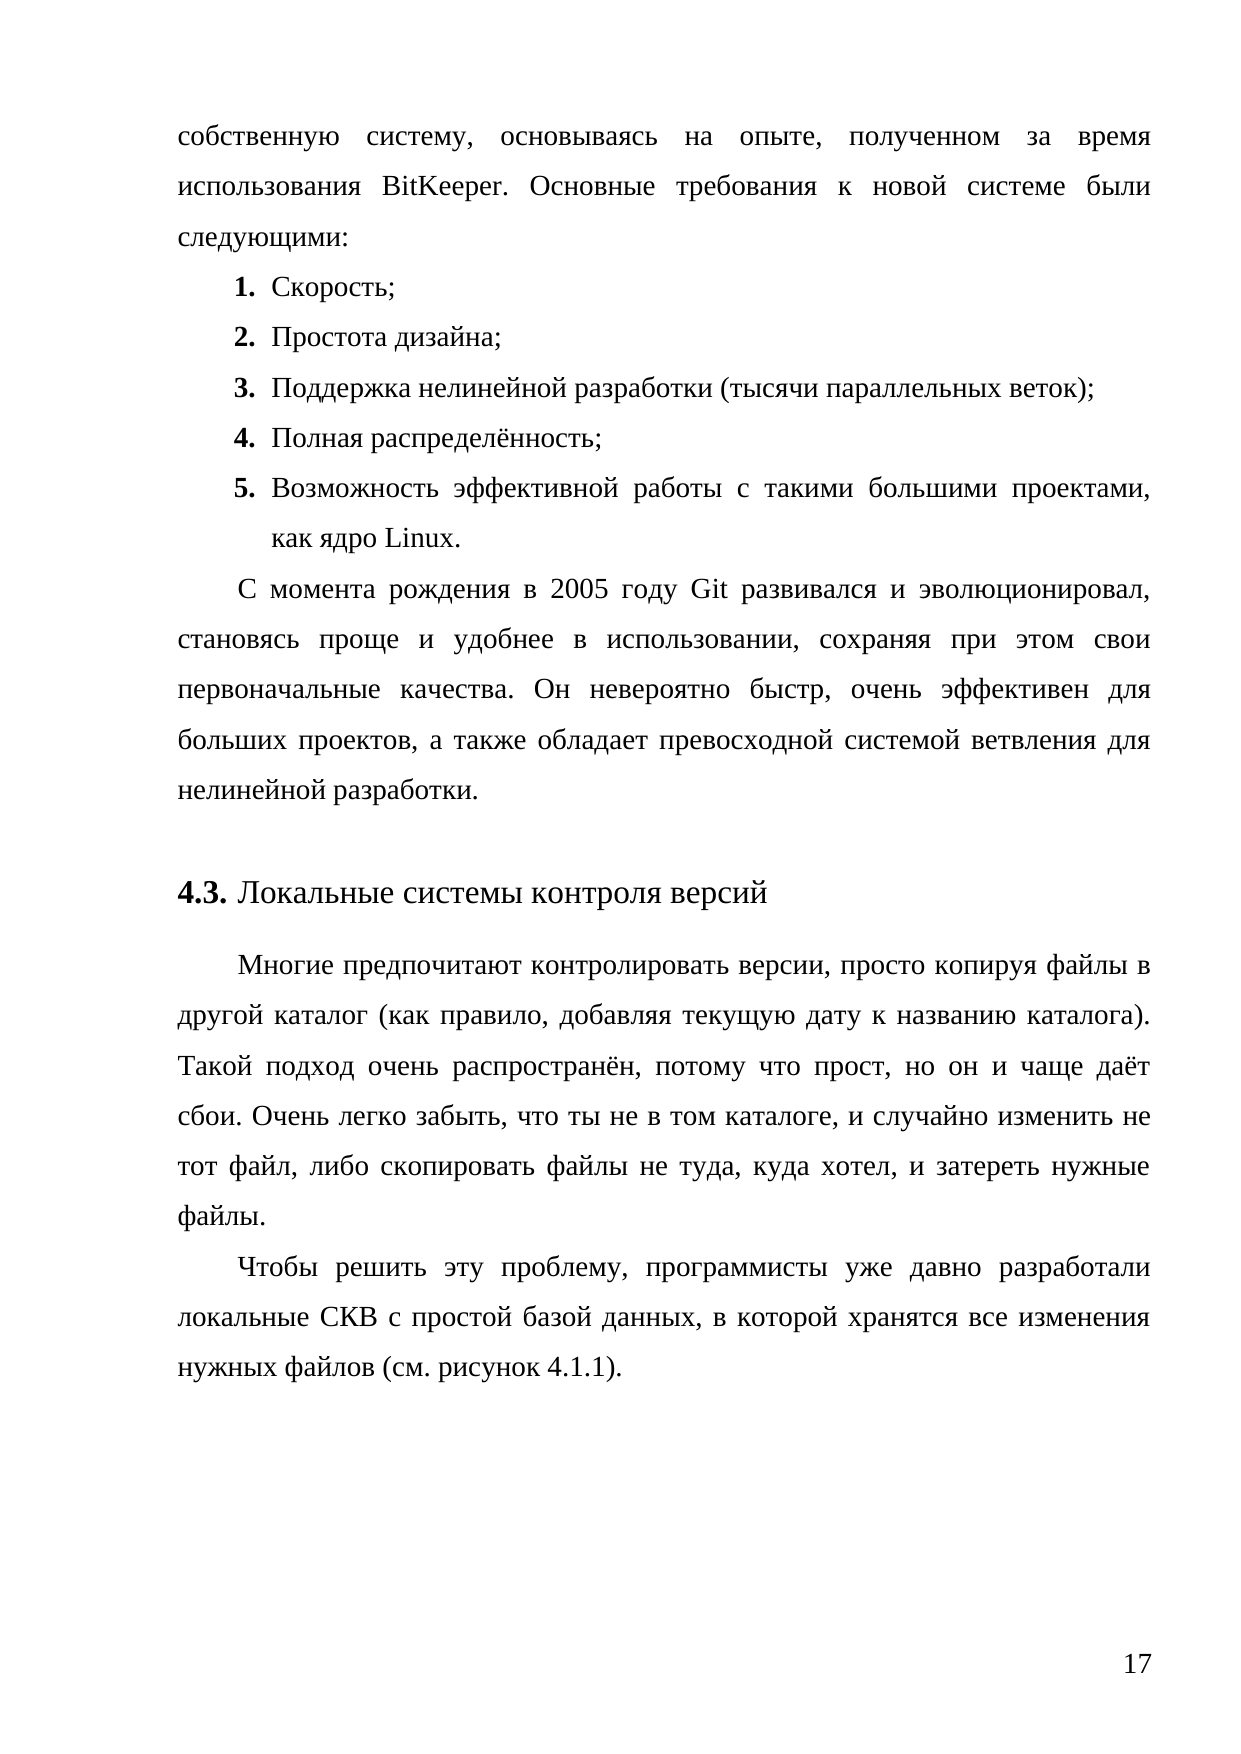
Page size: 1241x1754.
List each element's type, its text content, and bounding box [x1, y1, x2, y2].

list Полная распределённость; [233, 420, 1152, 453]
list Возможность эффективной работы с такими большими проектами, как ядро Linux. [233, 470, 1152, 554]
text С момента рождения в 2005 году Git развивался и эволюционировал, становясь проще и удобнее в использовании, сохраняя при этом свои первоначальные качества. Он невероятно быстр, очень эффективен для больших проектов, а также обладает превосходной системой ветвления для нелинейной разработки. [177, 571, 1152, 806]
subtitle Локальные системы контроля версий [177, 873, 1152, 911]
list Простота дизайна; [233, 319, 1152, 353]
text Чтобы решить эту проблему, программисты уже давно разработали локальные СКВ с простой базой данных, в которой хранятся все изменения нужных файлов (см. рисунок 4.1.1). [177, 1249, 1152, 1383]
list Скорость; [233, 269, 1152, 303]
text Многие предпочитают контролировать версии, просто копируя файлы в другой каталог (как правило, добавляя текущую дату к названию каталога). Такой подход очень распространён, потому что прост, но он и чаще даёт сбои. Очень легко забыть, что ты не в том каталоге, и случайно изменить не тот файл, либо скопировать файлы не туда, куда хотел, и затереть нужные файлы. [177, 947, 1152, 1232]
list Поддержка нелинейной разработки (тысячи параллельных веток); [233, 370, 1152, 403]
